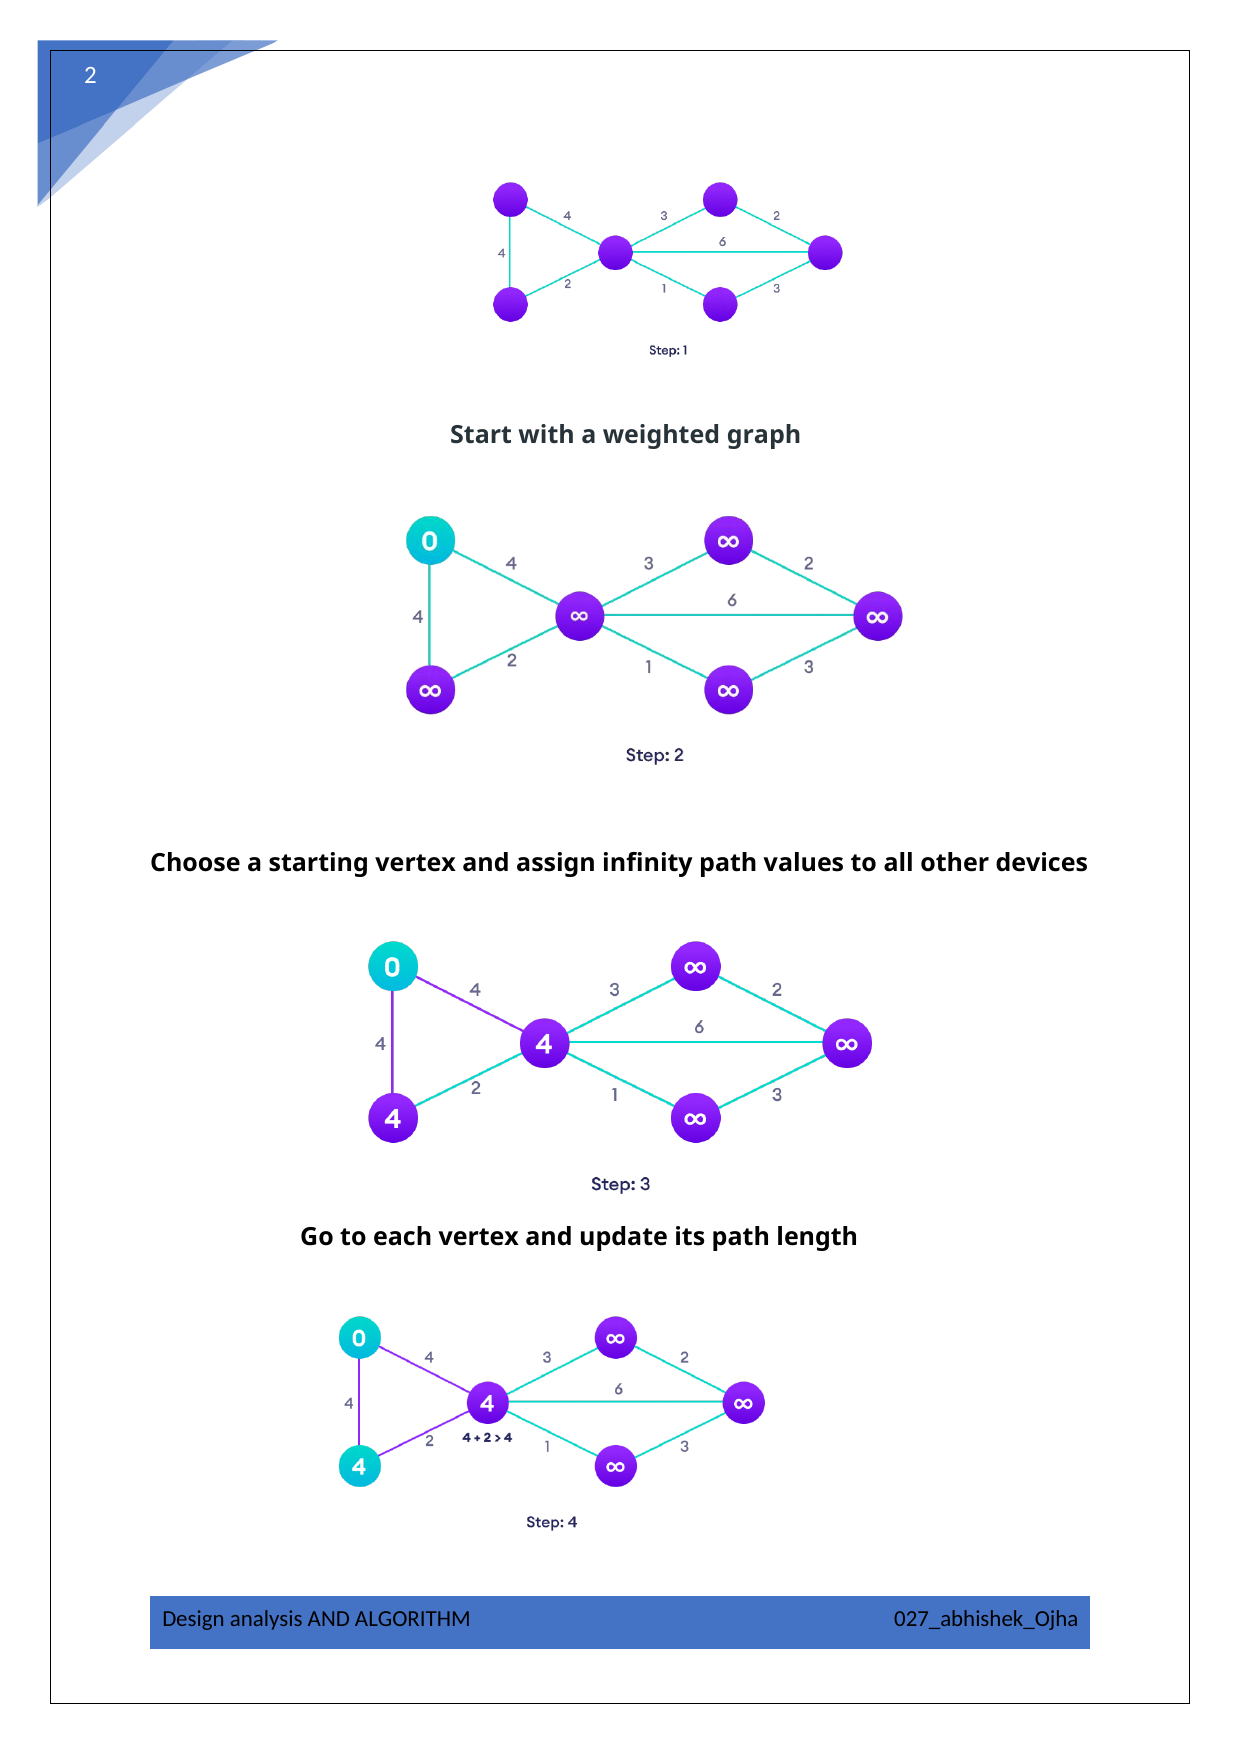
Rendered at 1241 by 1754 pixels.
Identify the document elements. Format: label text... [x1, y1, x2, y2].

picture [382, 151, 953, 390]
picture [51, 51, 279, 209]
picture [203, 1278, 900, 1571]
text Choose a starting vertex and assign infinity path values to all other devices [150, 845, 1090, 879]
text Go to each vertex and update its path length [225, 1219, 1090, 1253]
text Start with a weighted graph [450, 417, 1090, 451]
picture [37, 40, 279, 209]
picture [208, 896, 1032, 1242]
picture [248, 471, 1060, 812]
